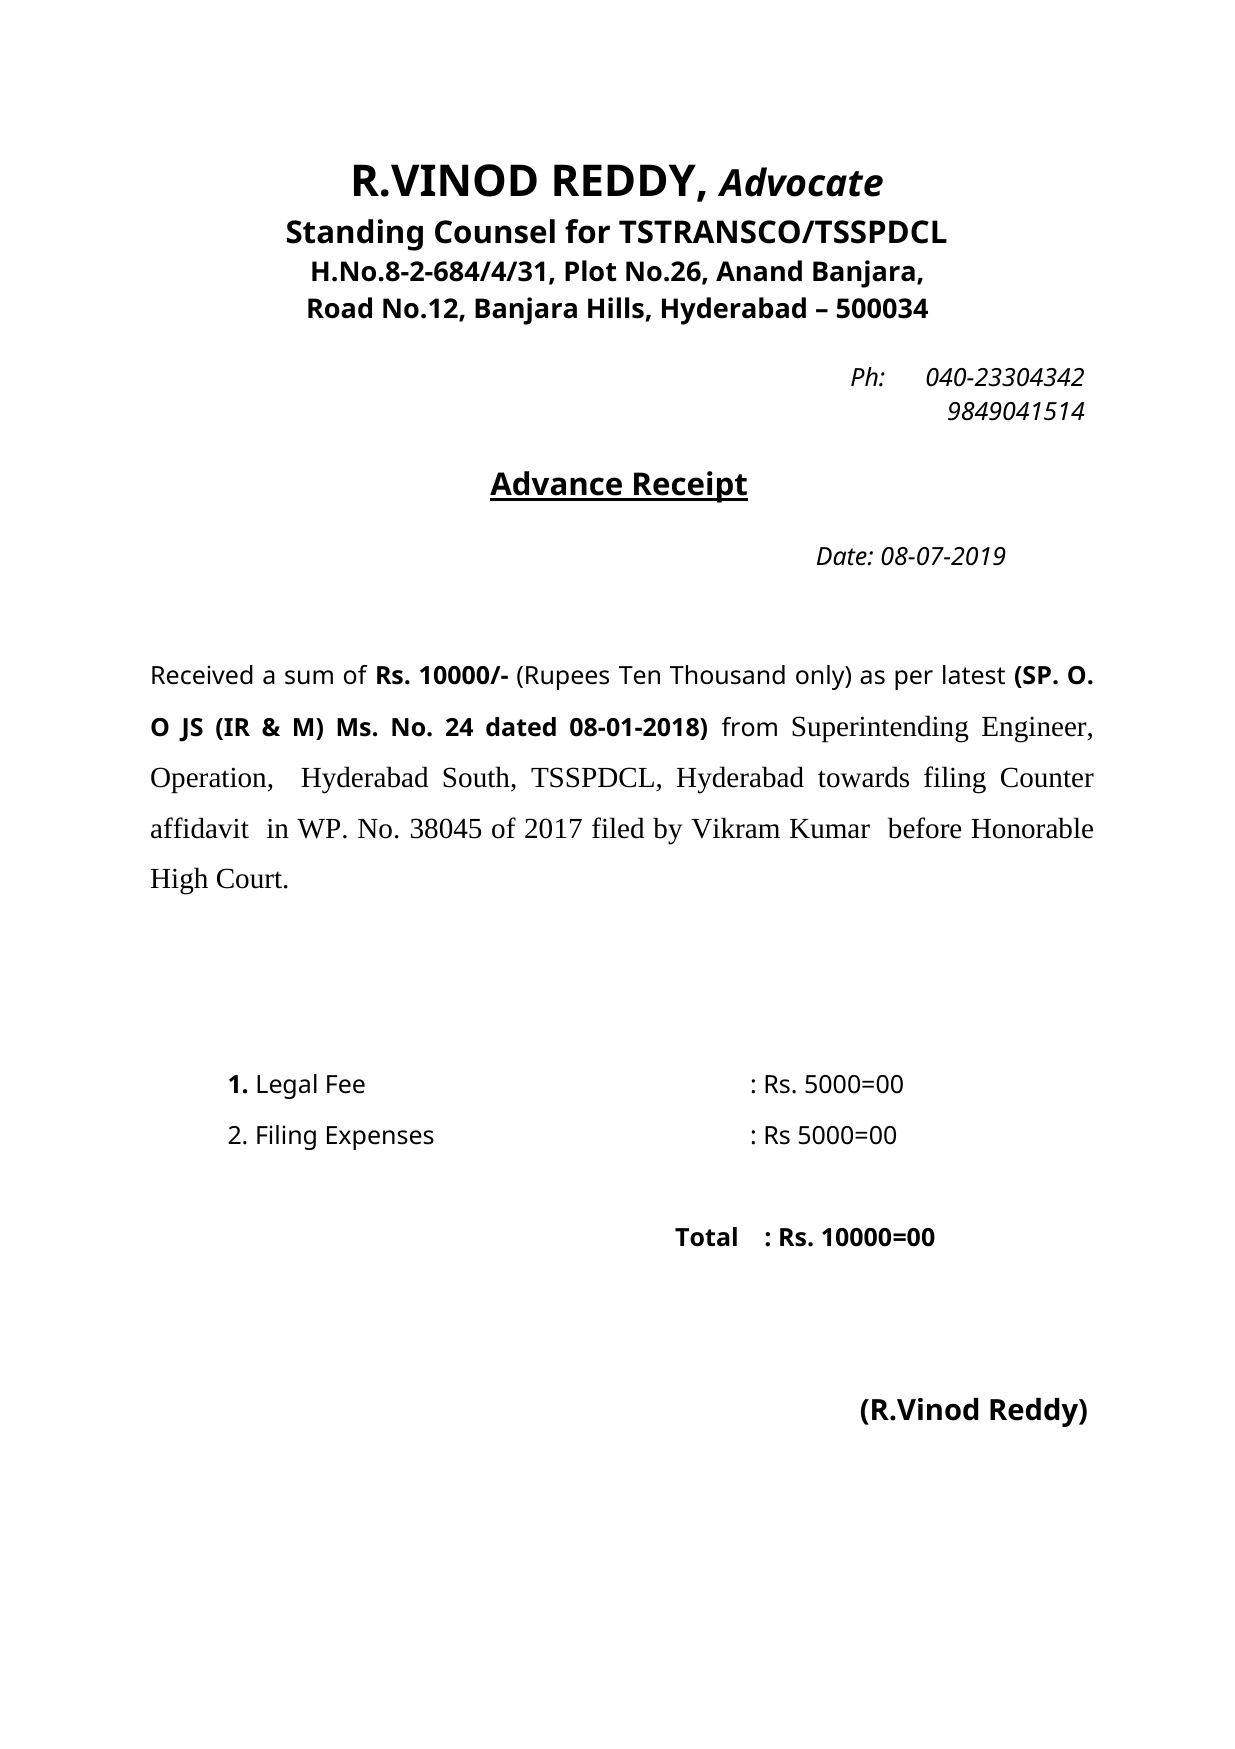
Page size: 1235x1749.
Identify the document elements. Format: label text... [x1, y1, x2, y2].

text Advance Receipt [150, 462, 1088, 505]
text Standing Counsel for TSTRANSCO/TSSPDCL [227, 209, 1006, 252]
text R.VINOD REDDY, Advocate [227, 150, 1006, 209]
text 9849041514 [150, 394, 1084, 428]
list Filing Expenses : Rs 5000=00 [227, 1117, 969, 1151]
list Legal Fee : Rs. 5000=00 [227, 1066, 969, 1100]
text Date: 08-07-2019 [227, 539, 1006, 573]
text Road No.12, Banjara Hills, Hyderabad – 500034 [150, 289, 1084, 326]
text H.No.8-2-684/4/31, Plot No.26, Anand Banjara, [150, 252, 1084, 289]
list Total : Rs. 10000=00 [150, 1219, 969, 1253]
text (R.Vinod Reddy) [677, 1389, 1088, 1429]
text Ph: 040-23304342 [150, 360, 1084, 394]
list Received a sum of Rs. 10000/- (Rupees Ten Thousand only) as per latest (SP. O. O JS (IR & M) Ms. No. 24 dated 08-01-2018) from Superintending Engineer, Operation, Hyderabad South, TSSPDCL, Hyderabad towards filing Counter affidavit in WP. No. 38045 of 2017 filed by Vikram Kumar before Honorable High Court. [150, 658, 1094, 896]
